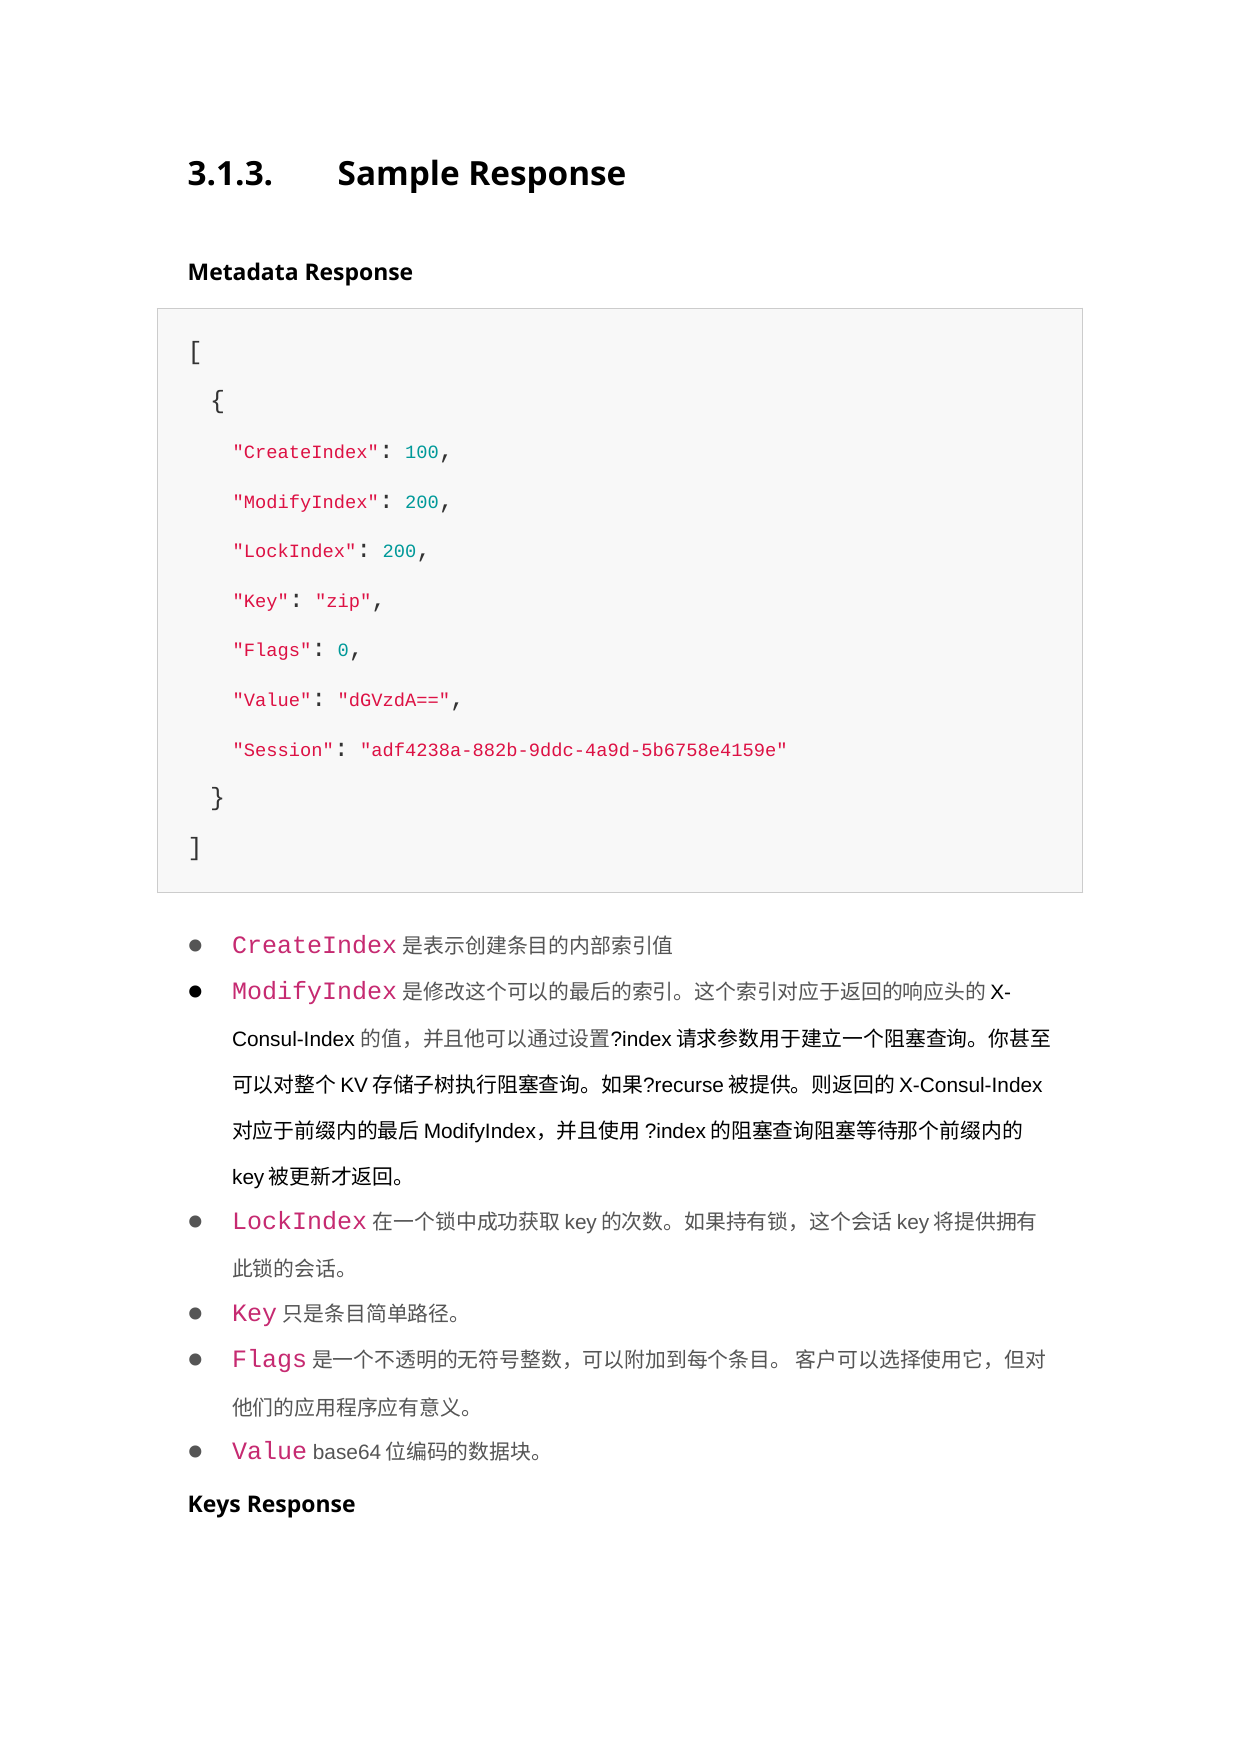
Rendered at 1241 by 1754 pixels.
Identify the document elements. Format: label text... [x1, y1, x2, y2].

list Key 只是条目简单路径。 [187, 1283, 1053, 1329]
text Metadata Response [187, 256, 1053, 287]
text Keys Response [187, 1488, 1053, 1519]
list Value base64位编码的数据块。 [187, 1421, 1053, 1467]
list ModifyIndex 是修改这个可以的最后的索引。这个索引对应于返回的响应头的X-Consul-Index 的值，并且他可以通过设置?index请求参数用于建立一个阻塞查询。你甚至可以对整个KV存储子树执行阻塞查询。如果?recurse被提供。则返回的X-Consul-Index对应于前缀内的最后ModifyIndex，并且使用 ?index的阻塞查询阻塞等待那个前缀内的key被更新才返回。 [187, 961, 1053, 1191]
text { [158, 357, 1082, 407]
text "CreateIndex": 100, [158, 407, 1082, 456]
list LockIndex 在一个锁中成功获取key的次数。如果持有锁，这个会话key将提供拥有此锁的会话。 [187, 1191, 1053, 1283]
text "Flags": 0, [158, 605, 1082, 655]
text ] [158, 803, 1082, 892]
text "LockIndex": 200, [158, 506, 1082, 556]
text "Value": "dGVzdA==", [158, 655, 1082, 704]
text } [158, 754, 1082, 803]
text "ModifyIndex": 200, [158, 456, 1082, 506]
text [ [158, 309, 1082, 357]
text "Session": "adf4238a-882b-9ddc-4a9d-5b6758e4159e" [158, 704, 1082, 754]
list Flags是一个不透明的无符号整数，可以附加到每个条目。 客户可以选择使用它，但对他们的应用程序应有意义。 [187, 1329, 1053, 1421]
list CreateIndex 是表示创建条目的内部索引值 [187, 914, 1053, 961]
text "Key": "zip", [158, 556, 1082, 605]
subtitle Sample Response [187, 150, 1053, 195]
